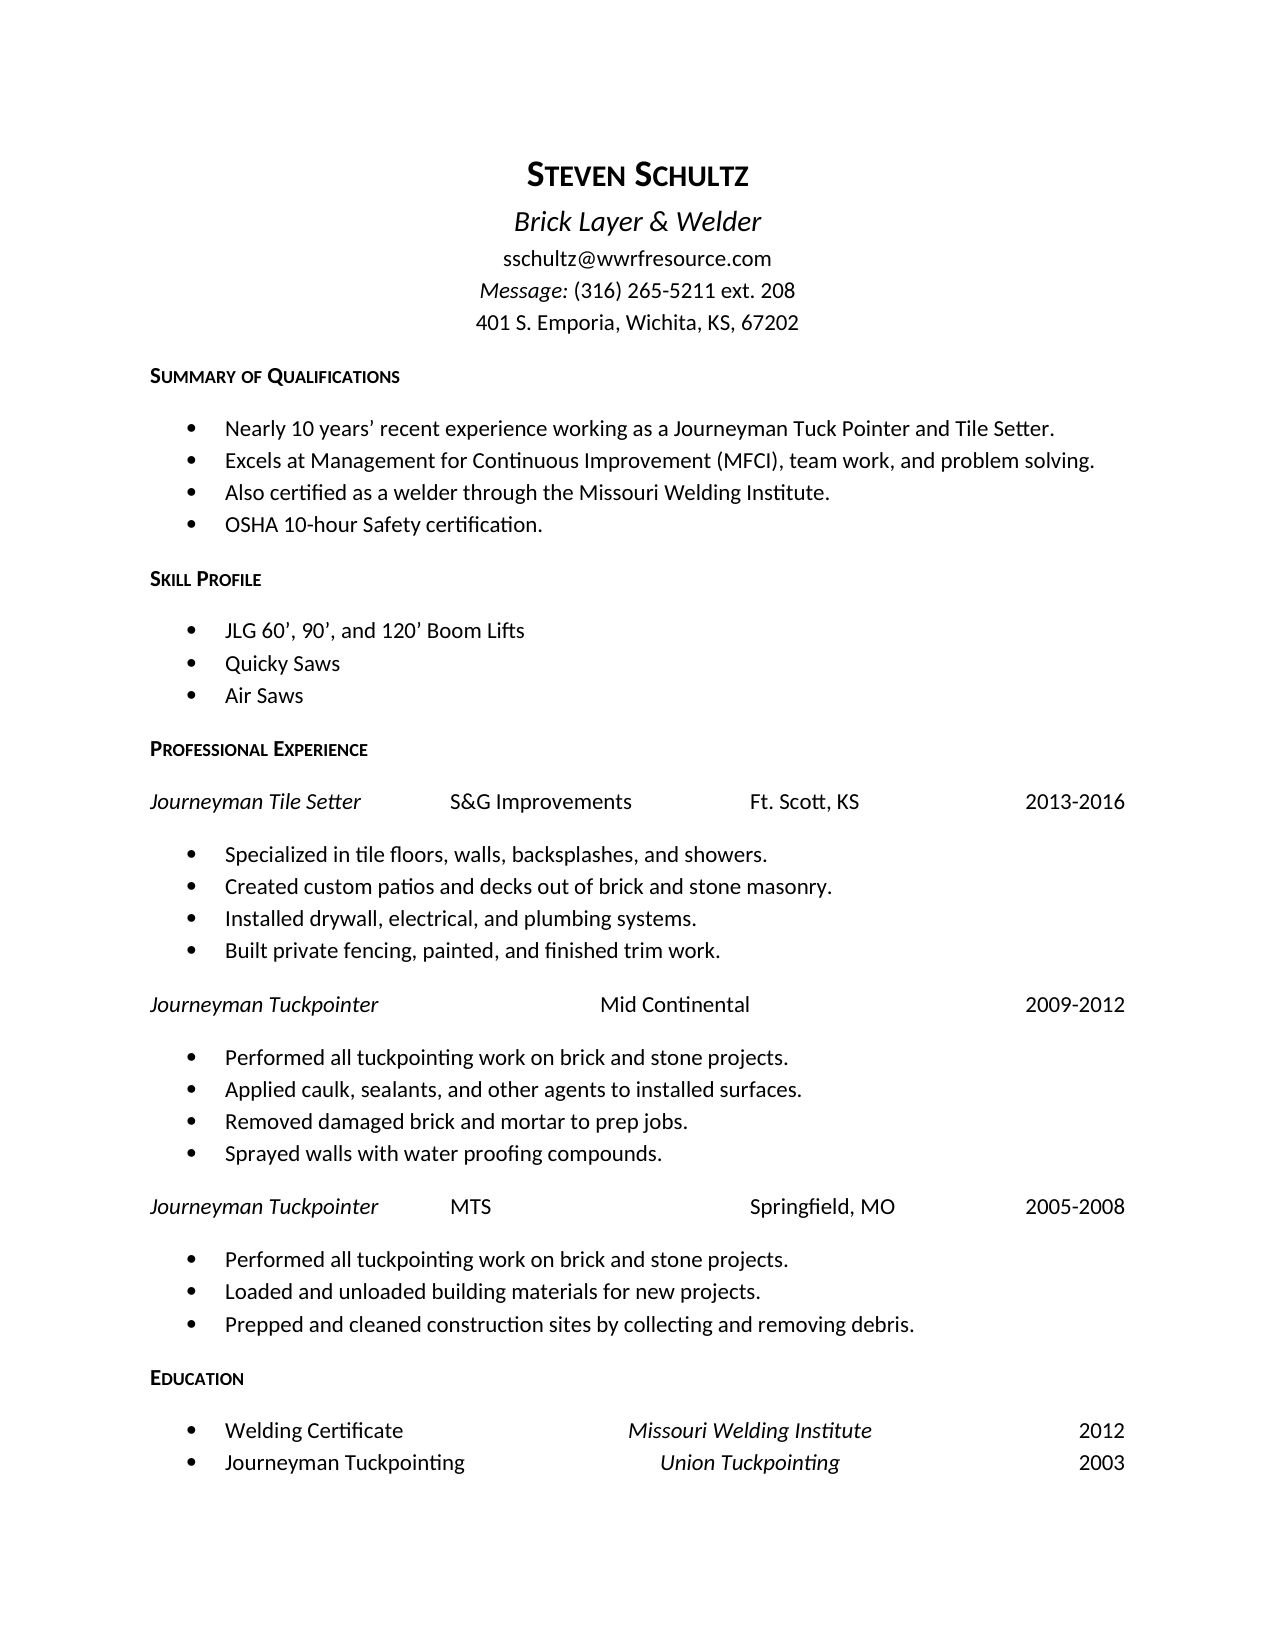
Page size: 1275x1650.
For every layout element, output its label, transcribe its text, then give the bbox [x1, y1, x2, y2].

text Journeyman Tuckpointer MTS Springfield, MO 2005-2008 [150, 1192, 1125, 1220]
list Quicky Saws [187, 649, 1125, 677]
text Skill Profile [150, 564, 1125, 592]
list Welding Certificate Missouri Welding Institute 2012 [187, 1416, 1125, 1444]
list Air Saws [187, 681, 1125, 709]
list Prepped and cleaned construction sites by collecting and removing debris. [187, 1310, 1125, 1338]
list Built private fencing, painted, and finished trim work. [187, 937, 1125, 965]
text Journeyman Tile Setter S&G Improvements Ft. Scott, KS 2013-2016 [150, 787, 1125, 815]
text Education [150, 1363, 1125, 1391]
list JLG 60’, 90’, and 120’ Boom Lifts [187, 617, 1125, 645]
list Journeyman Tuckpointing Union Tuckpointing 2003 [187, 1448, 1125, 1476]
list Excels at Management for Continuous Improvement (MFCI), team work, and problem solving. [187, 446, 1125, 474]
list Performed all tuckpointing work on brick and stone projects. [187, 1245, 1125, 1273]
list Loaded and unloaded building materials for new projects. [187, 1277, 1125, 1306]
list Sprayed walls with water proofing compounds. [187, 1139, 1125, 1167]
text Professional Experience [150, 734, 1125, 762]
list Performed all tuckpointing work on brick and stone projects. [187, 1043, 1125, 1071]
text Brick Layer & Welder [150, 203, 1125, 238]
text Steven Schultz [150, 150, 1125, 196]
list Removed damaged brick and mortar to prep jobs. [187, 1107, 1125, 1135]
list Applied caulk, sealants, and other agents to installed surfaces. [187, 1075, 1125, 1103]
text sschultz@wwrfresource.com [150, 244, 1125, 272]
list Specialized in tile floors, walls, backsplashes, and showers. [187, 840, 1125, 868]
text Message: (316) 265-5211 ext. 208 [150, 276, 1125, 304]
list Also certified as a welder through the Missouri Welding Institute. [187, 478, 1125, 506]
list Nearly 10 years’ recent experience working as a Journeyman Tuck Pointer and Tile Setter. [187, 414, 1125, 442]
text 401 S. Emporia, Wichita, KS, 67202 [150, 308, 1125, 336]
list Installed drywall, electrical, and plumbing systems. [187, 904, 1125, 932]
text Journeyman Tuckpointer Mid Continental 2009-2012 [150, 990, 1125, 1018]
list OSHA 10-hour Safety certification. [187, 511, 1125, 539]
text Summary of Qualifications [150, 361, 1125, 389]
list Created custom patios and decks out of brick and stone masonry. [187, 872, 1125, 900]
